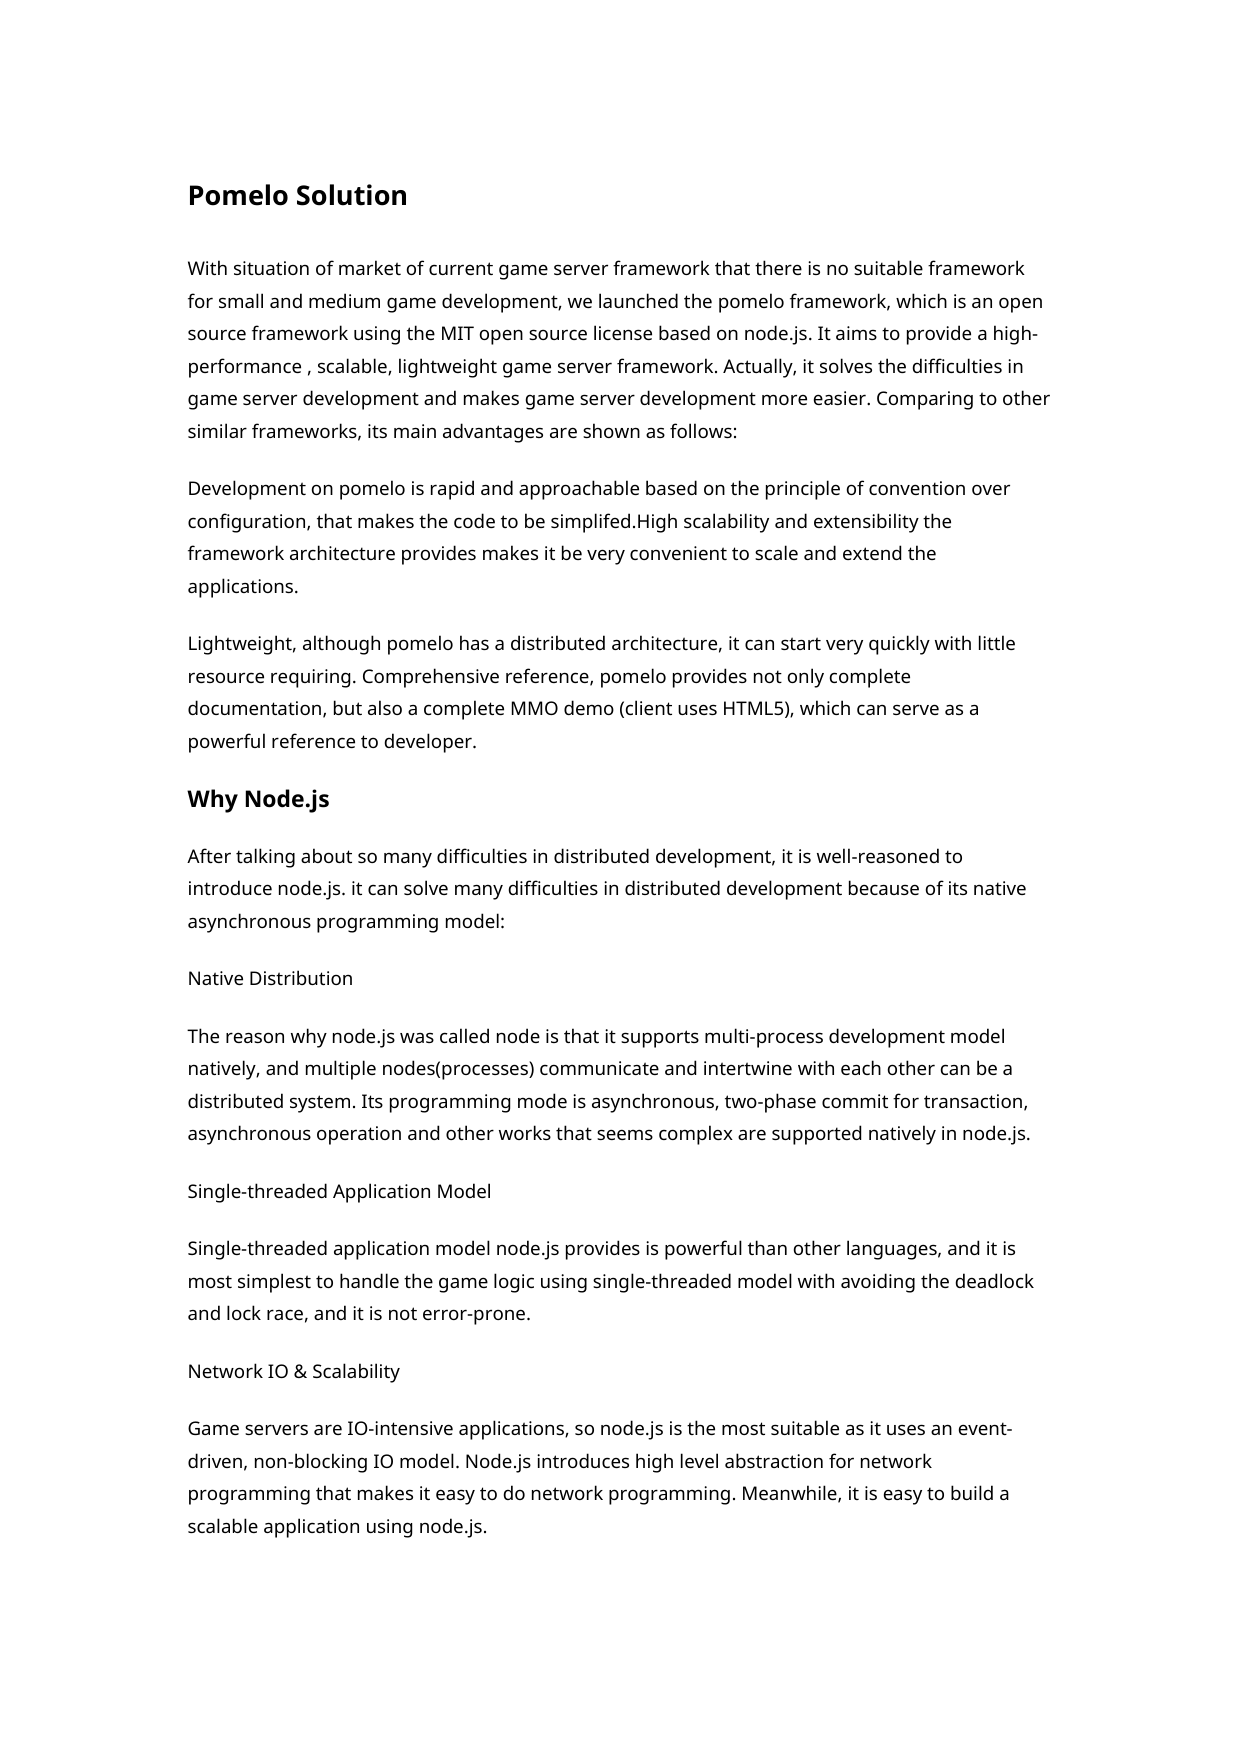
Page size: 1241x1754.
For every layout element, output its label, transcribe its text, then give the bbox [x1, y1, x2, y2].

text Development on pomelo is rapid and approachable based on the principle of convention over configuration, that makes the code to be simplifed. High scalability and extensibility the framework architecture provides makes it be very convenient to scale and extend the applications. [187, 472, 1053, 602]
text Single-threaded application model node.js provides is powerful than other languages, and it is most simplest to handle the game logic using single-threaded model with avoiding the deadlock and lock race, and it is not error-prone. [187, 1232, 1053, 1329]
text Why Node.js [187, 782, 1053, 814]
text Game servers are IO-intensive applications, so node.js is the most suitable as it uses an event-driven, non-blocking IO model. Node.js introduces high level abstraction for network programming that makes it easy to do network programming. Meanwhile, it is easy to build a scalable application using node.js. [187, 1412, 1053, 1542]
text Lightweight, although pomelo has a distributed architecture, it can start very quickly with little resource requiring. Comprehensive reference, pomelo provides not only complete documentation, but also a complete MMO demo (client uses HTML5), which can serve as a powerful reference to developer. [187, 627, 1053, 757]
text Single-threaded Application Model [187, 1174, 1053, 1207]
text The reason why node.js was called node is that it supports multi-process development model natively, and multiple nodes(processes) communicate and intertwine with each other can be a distributed system. Its programming mode is asynchronous, two-phase commit for transaction, asynchronous operation and other works that seems complex are supported natively in node.js. [187, 1019, 1053, 1149]
text Native Distribution [187, 962, 1053, 994]
text Network IO & Scalability [187, 1354, 1053, 1387]
text After talking about so many difficulties in distributed development, it is well-reasoned to introduce node.js. it can solve many difficulties in distributed development because of its native asynchronous programming model: [187, 839, 1053, 937]
text Pomelo Solution [187, 162, 1053, 227]
text With situation of market of current game server framework that there is no suitable framework for small and medium game development, we launched the pomelo framework, which is an open source framework using the MIT open source license based on node.js. It aims to provide a high-performance , scalable, lightweight game server framework. Actually, it solves the difficulties in game server development and makes game server development more easier. Comparing to other similar frameworks, its main advantages are shown as follows: [187, 252, 1053, 447]
